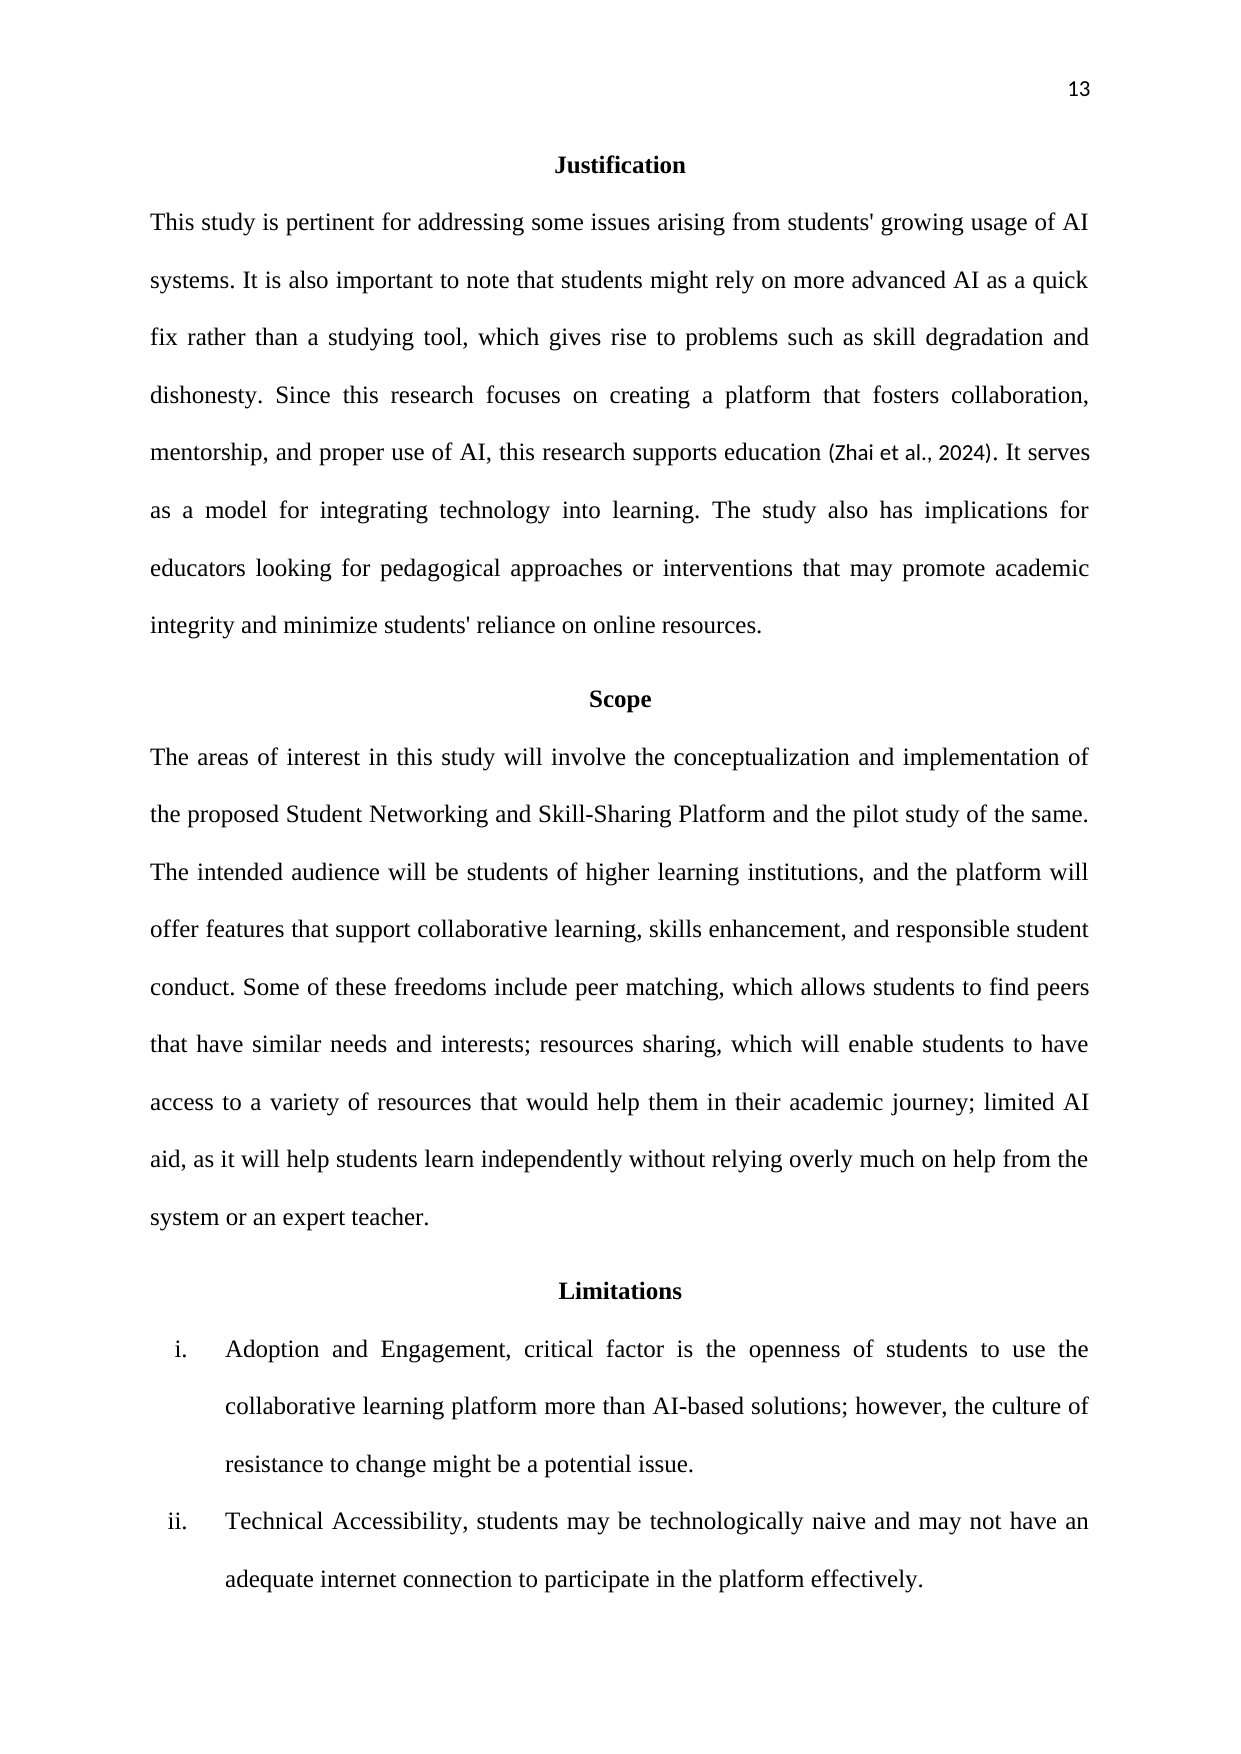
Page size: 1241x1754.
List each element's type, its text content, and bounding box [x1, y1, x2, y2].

list Technical Accessibility, students may be technologically naive and may not have an adequate internet connection to participate in the platform effectively. [187, 1506, 1090, 1592]
subtitle Scope [150, 684, 1090, 713]
subtitle Justification [150, 150, 1090, 179]
subtitle Limitations [150, 1276, 1090, 1305]
text This study is pertinent for addressing some issues arising from students' growing usage of AI systems. It is also important to note that students might rely on more advanced AI as a quick fix rather than a studying tool, which gives rise to problems such as skill degradation and dishonesty. Since this research focuses on creating a platform that fosters collaboration, mentorship, and proper use of AI, this research supports education (Zhai et al., 2024). It serves as a model for integrating technology into learning. The study also has implications for educators looking for pedagogical approaches or interventions that may promote academic integrity and minimize students' reliance on online resources. [150, 207, 1090, 639]
list Adoption and Engagement, critical factor is the openness of students to use the collaborative learning platform more than AI-based solutions; however, the culture of resistance to change might be a potential issue. [187, 1334, 1090, 1477]
text The areas of interest in this study will involve the conceptualization and implementation of the proposed Student Networking and Skill-Sharing Platform and the pilot study of the same. The intended audience will be students of higher learning institutions, and the platform will offer features that support collaborative learning, skills enhancement, and responsible student conduct. Some of these freedoms include peer matching, which allows students to find peers that have similar needs and interests; resources sharing, which will enable students to have access to a variety of resources that would help them in their academic journey; limited AI aid, as it will help students learn independently without relying overly much on help from the system or an expert teacher. [150, 742, 1090, 1231]
